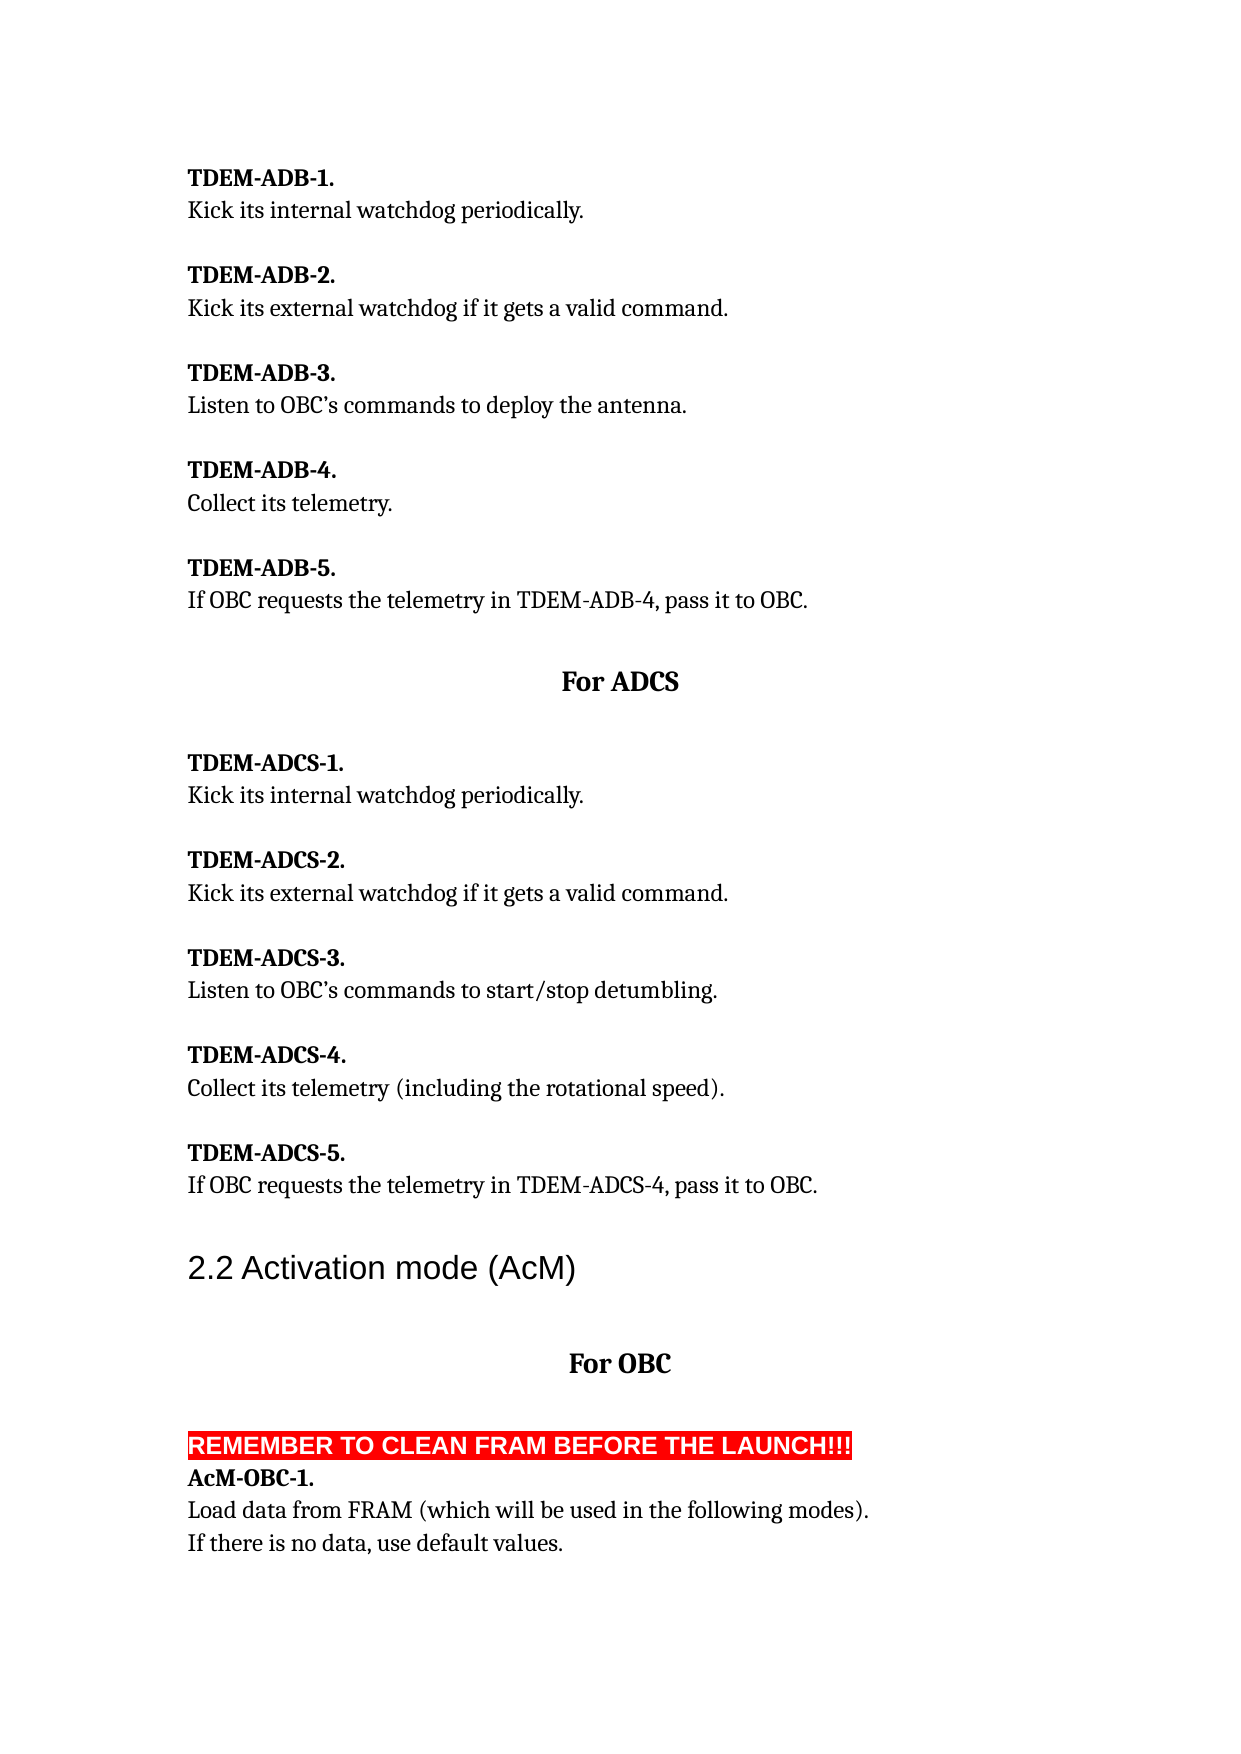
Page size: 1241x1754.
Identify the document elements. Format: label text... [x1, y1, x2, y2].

text Kick its internal watchdog periodically. [187, 194, 1053, 227]
text 2.2 Activation mode (AcM) [187, 1234, 1053, 1299]
text TDEM-ADB-3. [187, 357, 1053, 389]
text TDEM-ADB-1. [187, 162, 1053, 194]
text Collect its telemetry. [187, 487, 1053, 519]
text Kick its external watchdog if it gets a valid command. [187, 292, 1053, 324]
text If there is no data, use default values. [187, 1527, 1053, 1559]
text TDEM-ADCS-2. [187, 844, 1053, 877]
text TDEM-ADB-5. [187, 552, 1053, 584]
text Listen to OBC’s commands to start/stop detumbling. [187, 974, 1053, 1007]
text AcM-OBC-1. [187, 1462, 1053, 1494]
text If OBC requests the telemetry in TDEM-ADCS-4, pass it to OBC. [187, 1169, 1053, 1202]
text TDEM-ADB-4. [187, 454, 1053, 487]
text Kick its external watchdog if it gets a valid command. [187, 877, 1053, 909]
text TDEM-ADCS-1. [187, 747, 1053, 779]
text REMEMBER TO CLEAN FRAM BEFORE THE LAUNCH!!! [187, 1429, 1053, 1462]
text For ADCS [187, 649, 1053, 714]
text TDEM-ADCS-5. [187, 1137, 1053, 1169]
text TDEM-ADCS-4. [187, 1039, 1053, 1072]
text TDEM-ADCS-3. [187, 942, 1053, 974]
text Load data from FRAM (which will be used in the following modes). [187, 1494, 1053, 1527]
text Collect its telemetry (including the rotational speed). [187, 1072, 1053, 1104]
text Listen to OBC’s commands to deploy the antenna. [187, 389, 1053, 422]
text For OBC [187, 1332, 1053, 1397]
text If OBC requests the telemetry in TDEM-ADB-4, pass it to OBC. [187, 584, 1053, 617]
text Kick its internal watchdog periodically. [187, 779, 1053, 812]
text TDEM-ADB-2. [187, 259, 1053, 292]
